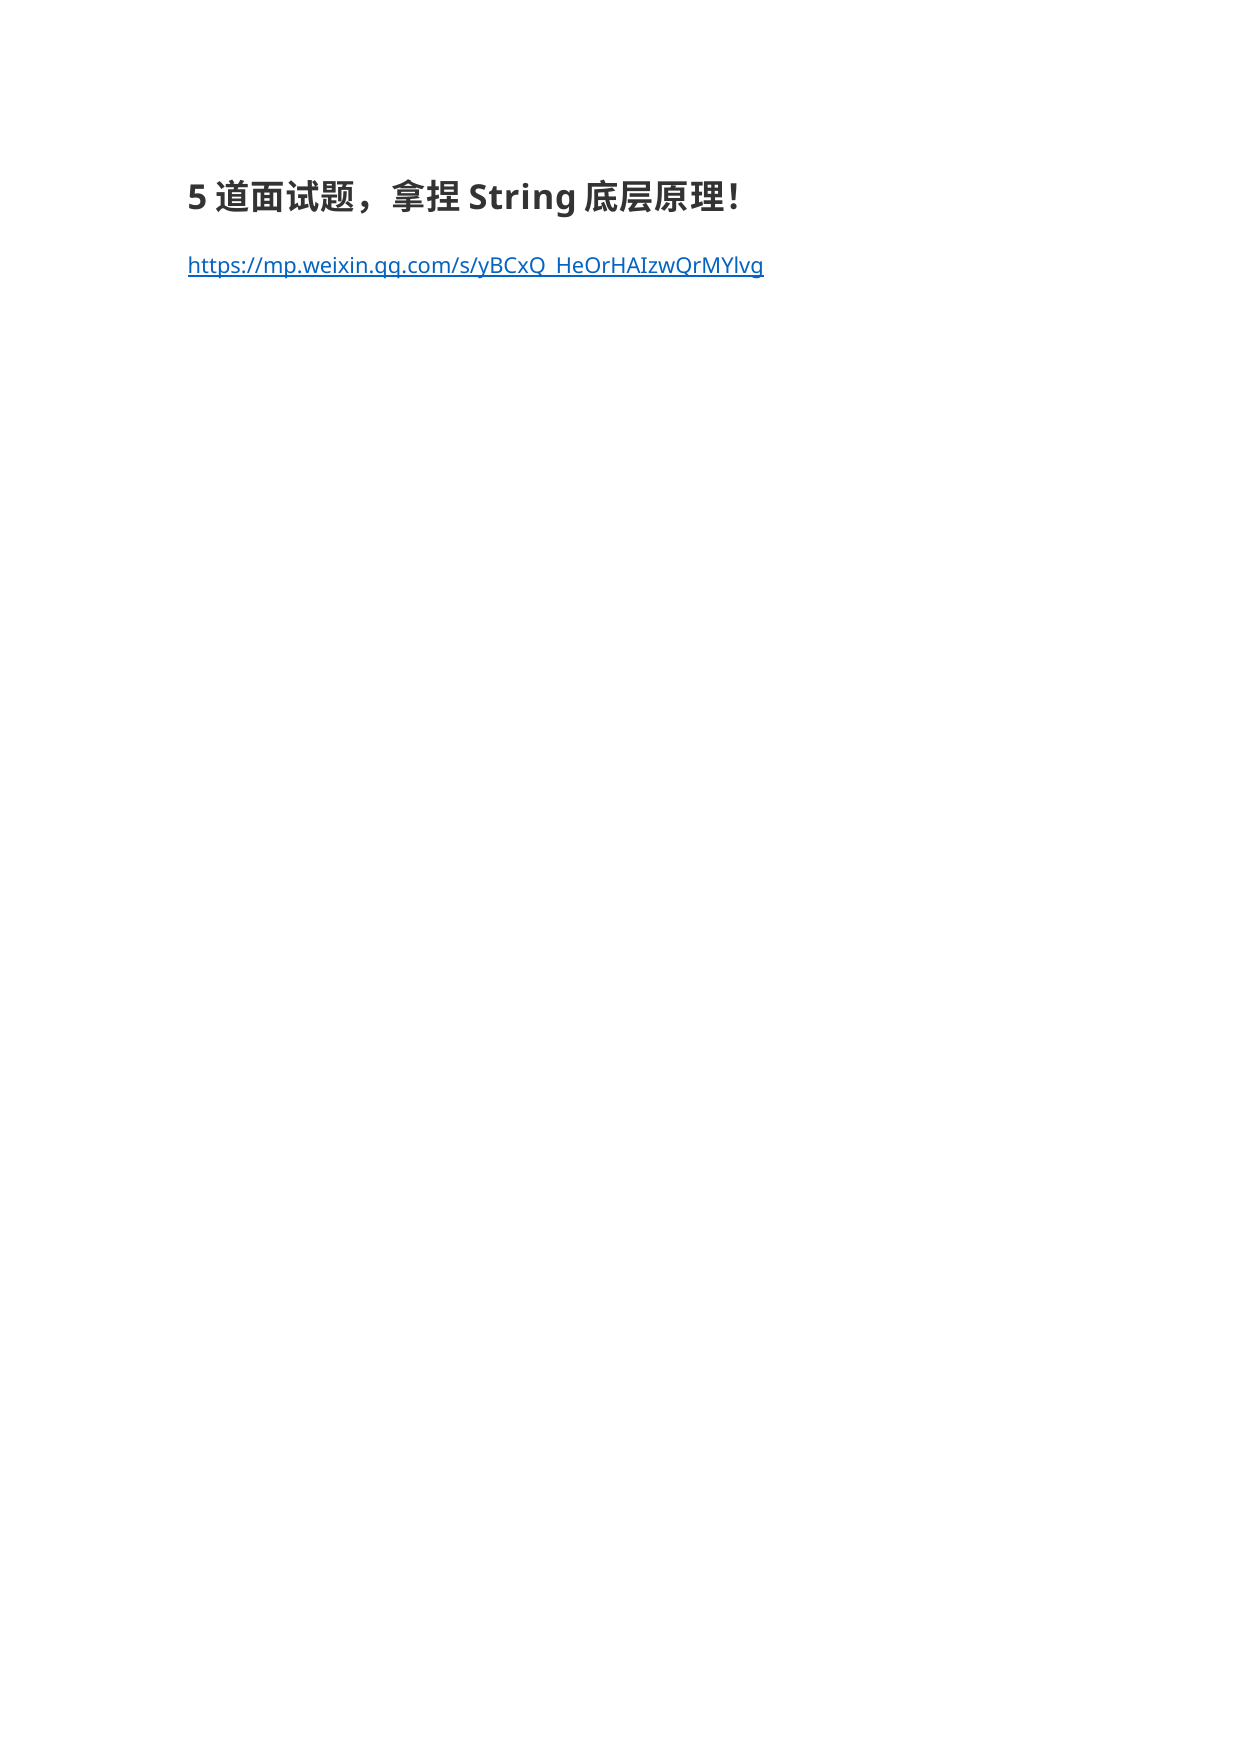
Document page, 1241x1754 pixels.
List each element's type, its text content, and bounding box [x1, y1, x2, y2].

text https://mp.weixin.qq.com/s/yBCxQ_HeOrHAIzwQrMYlvg [187, 249, 1053, 281]
text 5道面试题，拿捏String底层原理！ [187, 162, 1053, 227]
